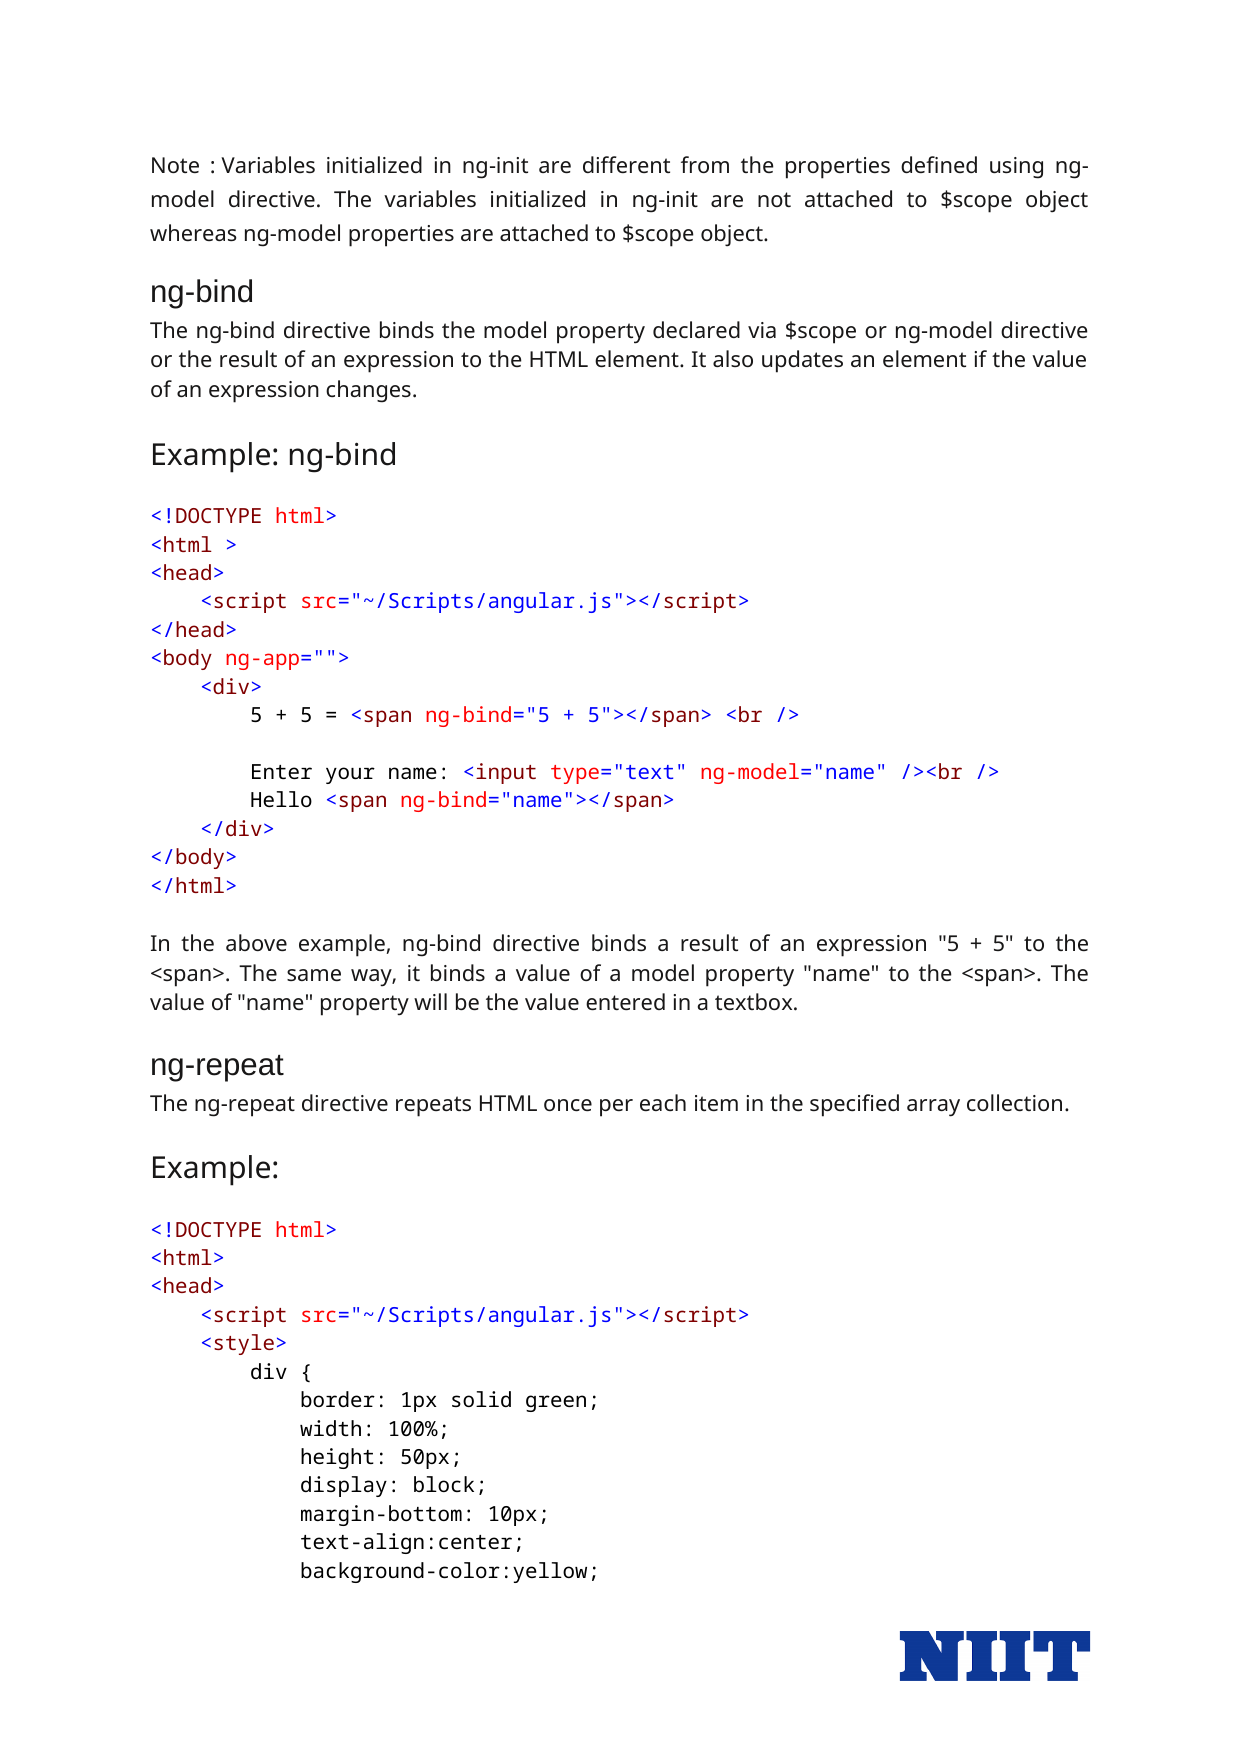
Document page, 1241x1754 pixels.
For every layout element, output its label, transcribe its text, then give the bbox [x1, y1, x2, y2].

text 5 + 5 = <span ng-bind="5 + 5"></span> <br /> [150, 700, 1090, 729]
text <!DOCTYPE html> [150, 1215, 1090, 1243]
text </body> [150, 842, 1090, 871]
text border: 1px solid green; [150, 1385, 1090, 1414]
picture [899, 1631, 1091, 1681]
text Example: ng-bind [150, 433, 1090, 474]
text <!DOCTYPE html> [150, 501, 1090, 530]
text text-align:center; [150, 1527, 1090, 1556]
text <head> [150, 1272, 1090, 1300]
text height: 50px; [150, 1442, 1090, 1471]
text <html > [150, 530, 1090, 558]
subtitle ng-repeat [150, 1046, 1090, 1082]
text background-color:yellow; [150, 1556, 1090, 1584]
text The ng-bind directive binds the model property declared via $scope or ng-model directive or the result of an expression to the HTML element. It also updates an element if the value of an expression changes. [150, 314, 1090, 404]
text The ng-repeat directive repeats HTML once per each item in the specified array collection. [150, 1088, 1090, 1117]
text </html> [150, 871, 1090, 899]
text margin-bottom: 10px; [150, 1499, 1090, 1527]
text </head> [150, 615, 1090, 643]
subtitle ng-bind [150, 273, 1090, 309]
text In the above example, ng-bind directive binds a result of an expression "5 + 5" to the <span>. The same way, it binds a value of a model property "name" to the <span>. The value of "name" property will be the value entered in a textbox. [150, 928, 1090, 1017]
text <html> [150, 1243, 1090, 1272]
text <body ng-app=""> [150, 643, 1090, 672]
text Hello <span ng-bind="name"></span> [150, 786, 1090, 814]
text <style> [150, 1328, 1090, 1357]
text <head> [150, 558, 1090, 587]
text Example: [150, 1147, 1090, 1188]
text </div> [150, 814, 1090, 842]
text Note : Variables initialized in ng-init are different from the properties defined using ng-model directive. The variables initialized in ng-init are not attached to $scope object whereas ng-model properties are attached to $scope object. [150, 150, 1090, 248]
text width: 100%; [150, 1414, 1090, 1442]
text display: block; [150, 1471, 1090, 1499]
text Enter your name: <input type="text" ng-model="name" /><br /> [150, 757, 1090, 786]
text div { [150, 1357, 1090, 1385]
text <script src="~/Scripts/angular.js"></script> [150, 1300, 1090, 1328]
text <div> [150, 672, 1090, 700]
text <script src="~/Scripts/angular.js"></script> [150, 587, 1090, 615]
